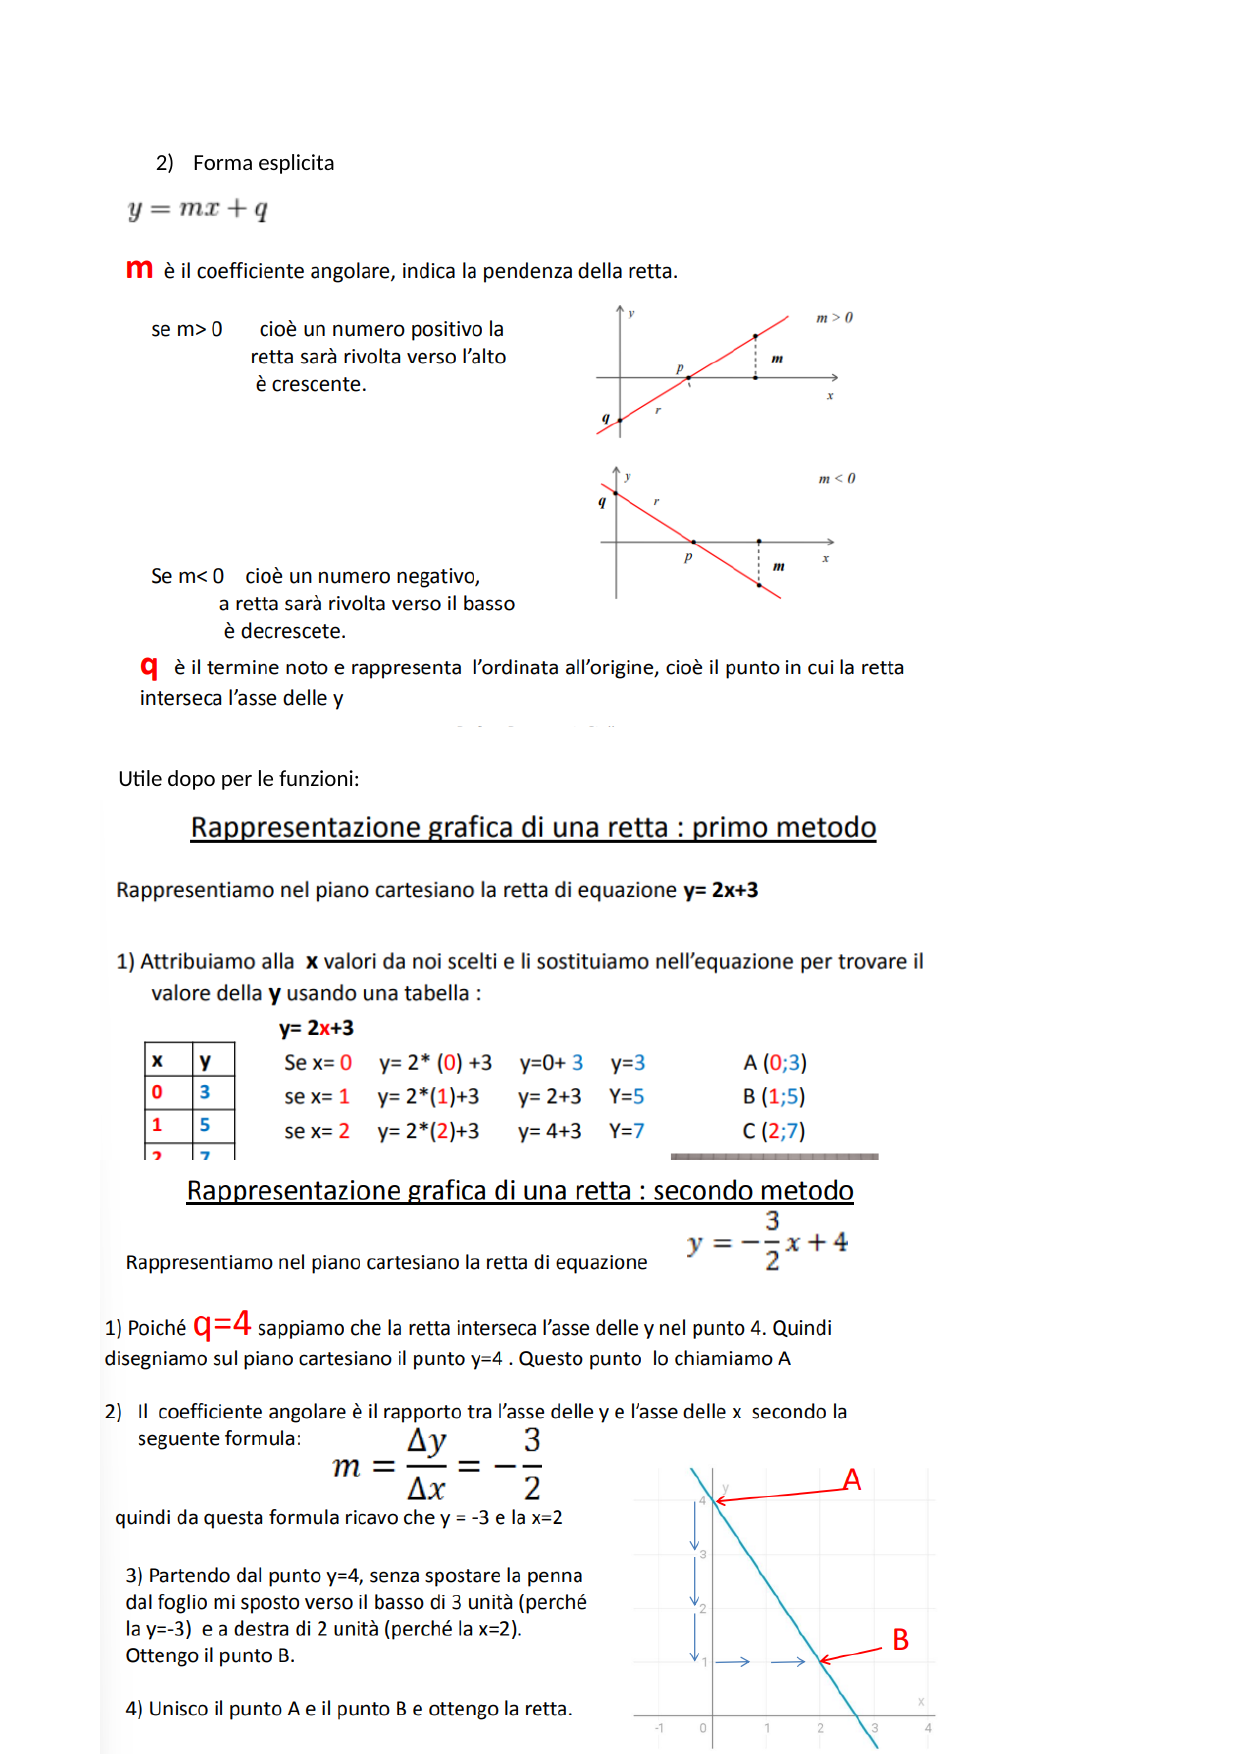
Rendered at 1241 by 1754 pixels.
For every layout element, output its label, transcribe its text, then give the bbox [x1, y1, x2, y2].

picture [100, 800, 938, 1754]
list Forma esplicita [156, 148, 1122, 176]
picture [109, 242, 942, 727]
picture [109, 184, 285, 230]
text Utile dopo per le funzioni: [118, 764, 1122, 792]
